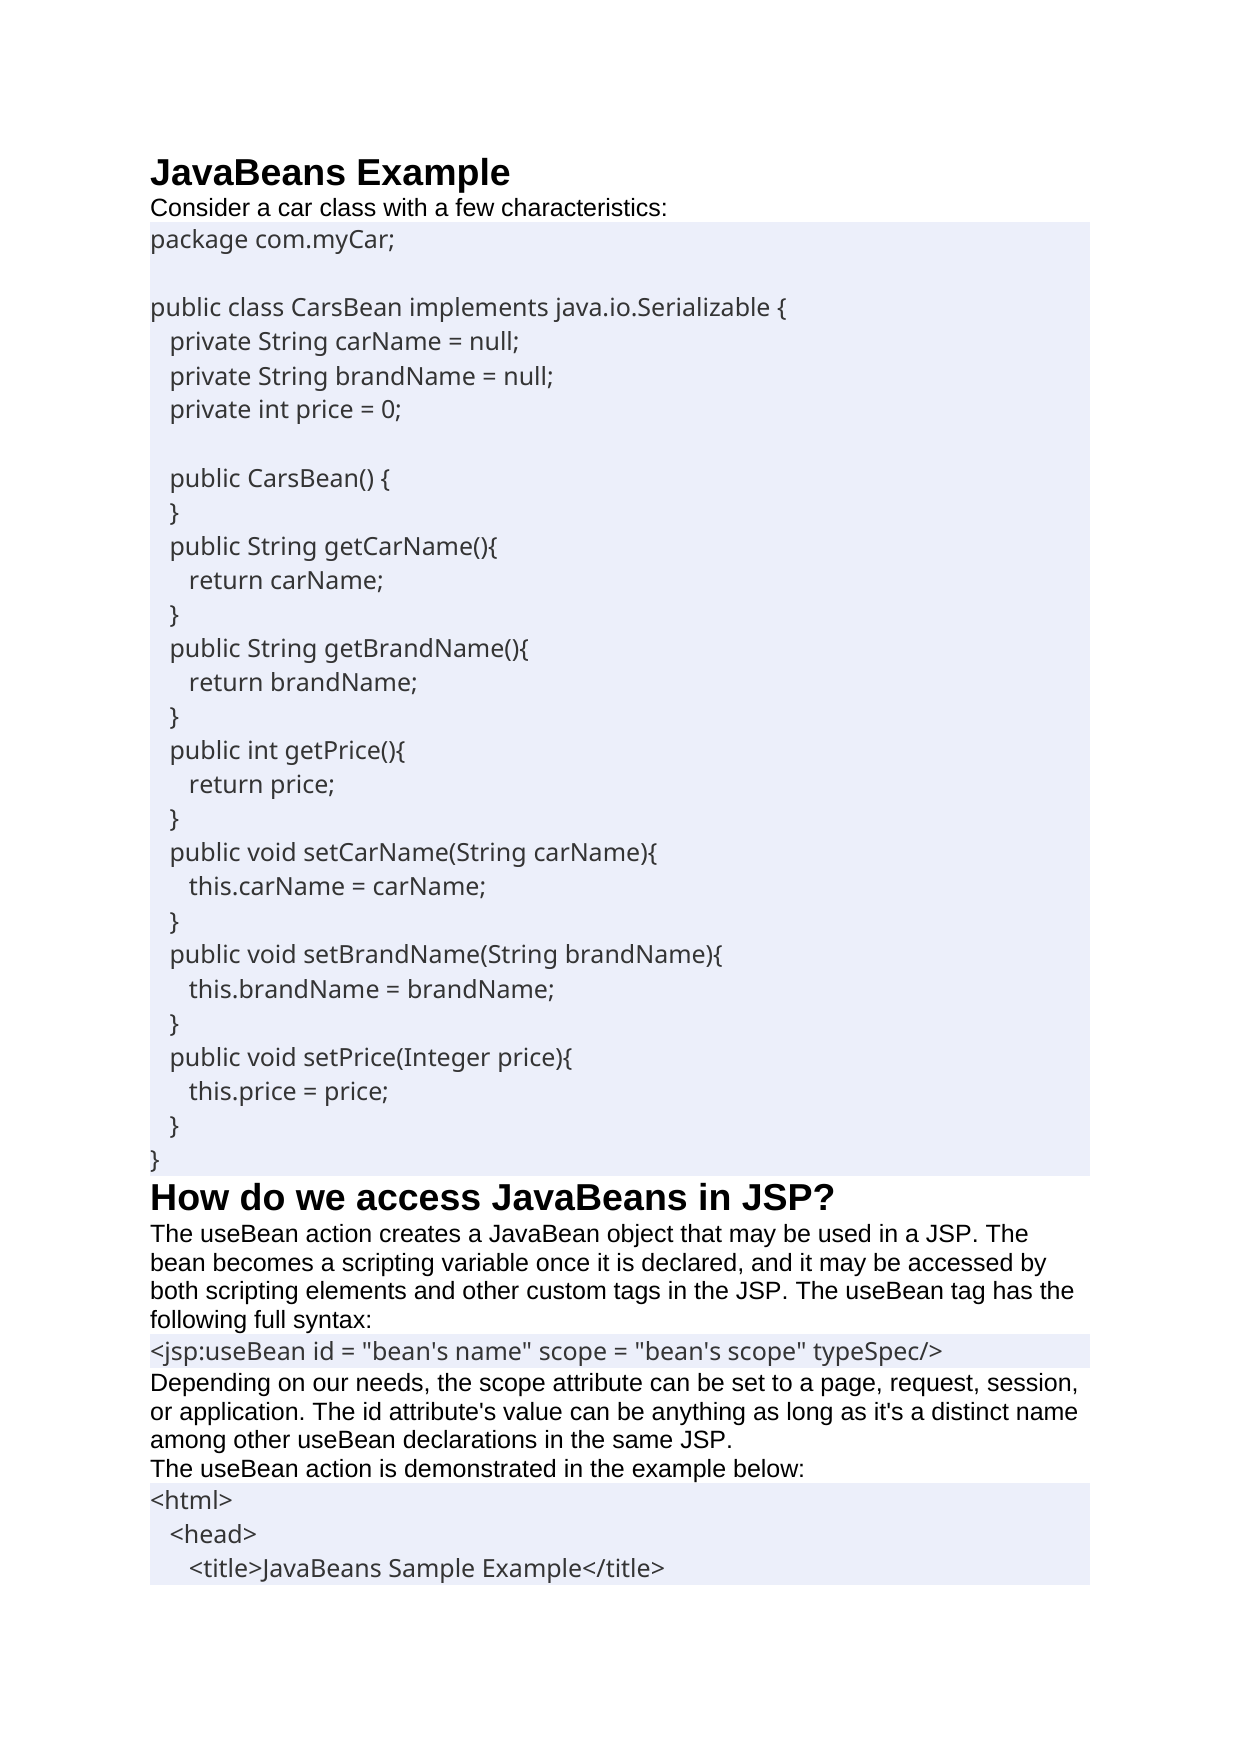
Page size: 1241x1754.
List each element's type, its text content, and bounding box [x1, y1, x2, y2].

text return price; [150, 767, 1090, 801]
text package com.myCar; [150, 222, 1090, 256]
text <html> [150, 1483, 1090, 1517]
text The useBean action is demonstrated in the example below: [150, 1454, 1090, 1483]
text private int price = 0; [150, 392, 1090, 426]
text } [150, 1005, 1090, 1039]
text public void setPrice(Integer price){ [150, 1039, 1090, 1073]
text } [150, 494, 1090, 528]
text private String carName = null; [150, 324, 1090, 358]
text this.carName = carName; [150, 869, 1090, 903]
text Consider a car class with a few characteristics: [150, 193, 1090, 222]
text How do we access JavaBeans in JSP? [150, 1176, 1065, 1219]
text } [150, 1142, 1090, 1176]
text public String getBrandName(){ [150, 631, 1090, 665]
text public class CarsBean implements java.io.Serializable { [150, 290, 1090, 324]
text JavaBeans Example [150, 150, 1065, 193]
text } [150, 597, 1090, 631]
text public String getCarName(){ [150, 528, 1090, 562]
text } [150, 1107, 1090, 1142]
text <title>JavaBeans Sample Example</title> [150, 1551, 1090, 1585]
text public void setBrandName(String brandName){ [150, 937, 1090, 971]
text this.price = price; [150, 1073, 1090, 1107]
text this.brandName = brandName; [150, 971, 1090, 1005]
text public int getPrice(){ [150, 733, 1090, 767]
text <jsp:useBean id = "bean's name" scope = "bean's scope" typeSpec/> [150, 1334, 1090, 1368]
text } [150, 801, 1090, 835]
text public CarsBean() { [150, 460, 1090, 494]
text return brandName; [150, 665, 1090, 699]
text <head> [150, 1517, 1090, 1551]
text private String brandName = null; [150, 358, 1090, 392]
text } [150, 903, 1090, 937]
text } [150, 699, 1090, 733]
text Depending on our needs, the scope attribute can be set to a page, request, session, or application. The id attribute's value can be anything as long as it's a distinct name among other useBean declarations in the same JSP. [150, 1368, 1090, 1454]
text return carName; [150, 562, 1090, 597]
text public void setCarName(String carName){ [150, 835, 1090, 869]
text The useBean action creates a JavaBean object that may be used in a JSP. The bean becomes a scripting variable once it is declared, and it may be accessed by both scripting elements and other custom tags in the JSP. The useBean tag has the following full syntax: [150, 1219, 1090, 1334]
